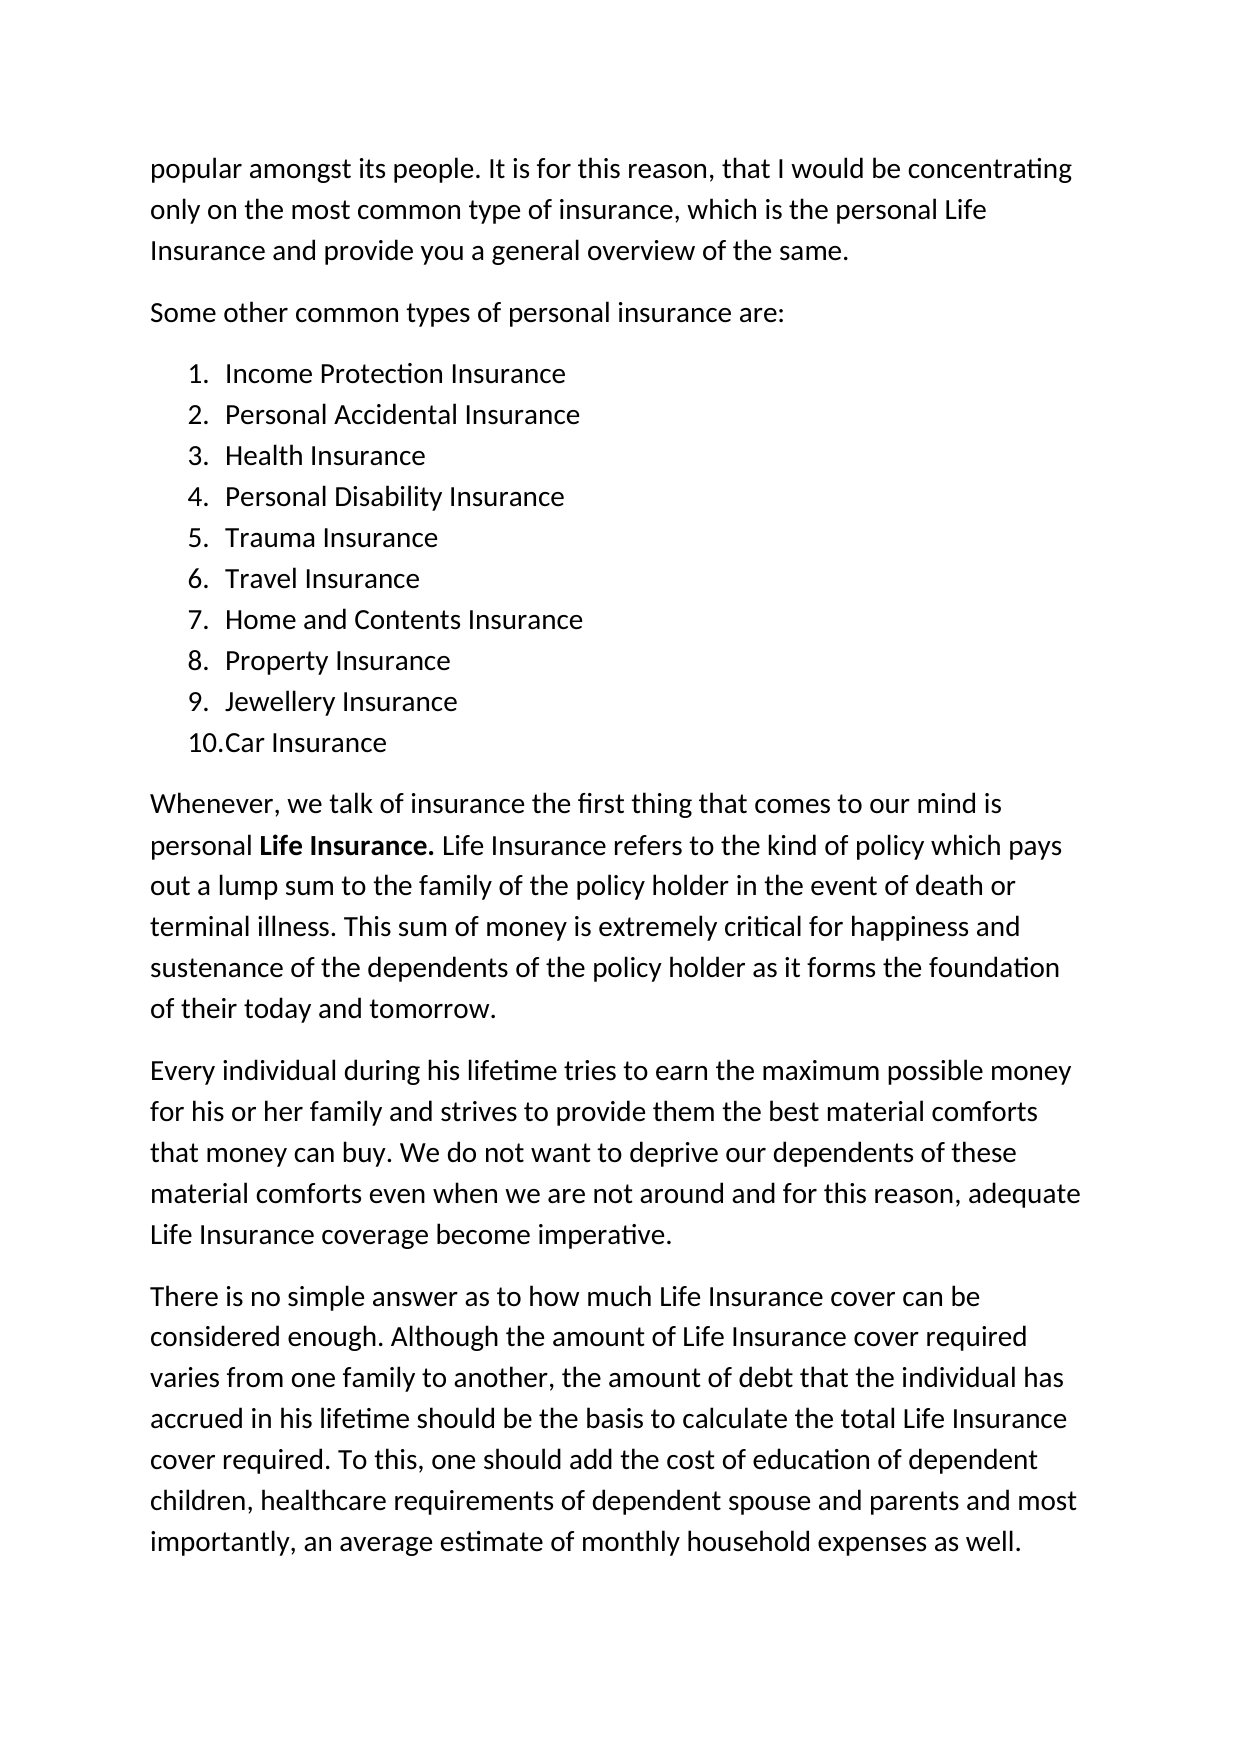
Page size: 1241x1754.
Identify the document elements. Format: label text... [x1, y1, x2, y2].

list Home and Contents Insurance [187, 601, 1090, 637]
list Health Insurance [187, 437, 1090, 473]
text There is no simple answer as to how much Life Insurance cover can be considered enough. Although the amount of Life Insurance cover required varies from one family to another, the amount of debt that the individual has accrued in his lifetime should be the basis to calculate the total Life Insurance cover required. To this, one should add the cost of education of dependent children, healthcare requirements of dependent spouse and parents and most importantly, an average estimate of monthly household expenses as well. [150, 1278, 1090, 1559]
list Property Insurance [187, 642, 1090, 678]
text Every individual during his lifetime tries to earn the maximum possible money for his or her family and strives to provide them the best material comforts that money can buy. We do not want to deprive our dependents of these material comforts even when we are not around and for this reason, adequate Life Insurance coverage become imperative. [150, 1052, 1090, 1251]
text Whenever, we talk of insurance the first thing that comes to our mind is personal Life Insurance. Life Insurance refers to the kind of policy which pays out a lump sum to the family of the policy holder in the event of death or terminal illness. This sum of money is extremely critical for happiness and sustenance of the dependents of the policy holder as it forms the foundation of their today and tomorrow. [150, 786, 1090, 1026]
list Car Insurance [187, 724, 1090, 759]
list Trauma Insurance [187, 519, 1090, 555]
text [150, 150, 1090, 267]
text Some other common types of personal insurance are: [150, 294, 1090, 329]
list Travel Insurance [187, 560, 1090, 596]
list Personal Accidental Insurance [187, 396, 1090, 432]
list Income Protection Insurance [187, 355, 1090, 391]
list Personal Disability Insurance [187, 478, 1090, 514]
list Jewellery Insurance [187, 683, 1090, 718]
